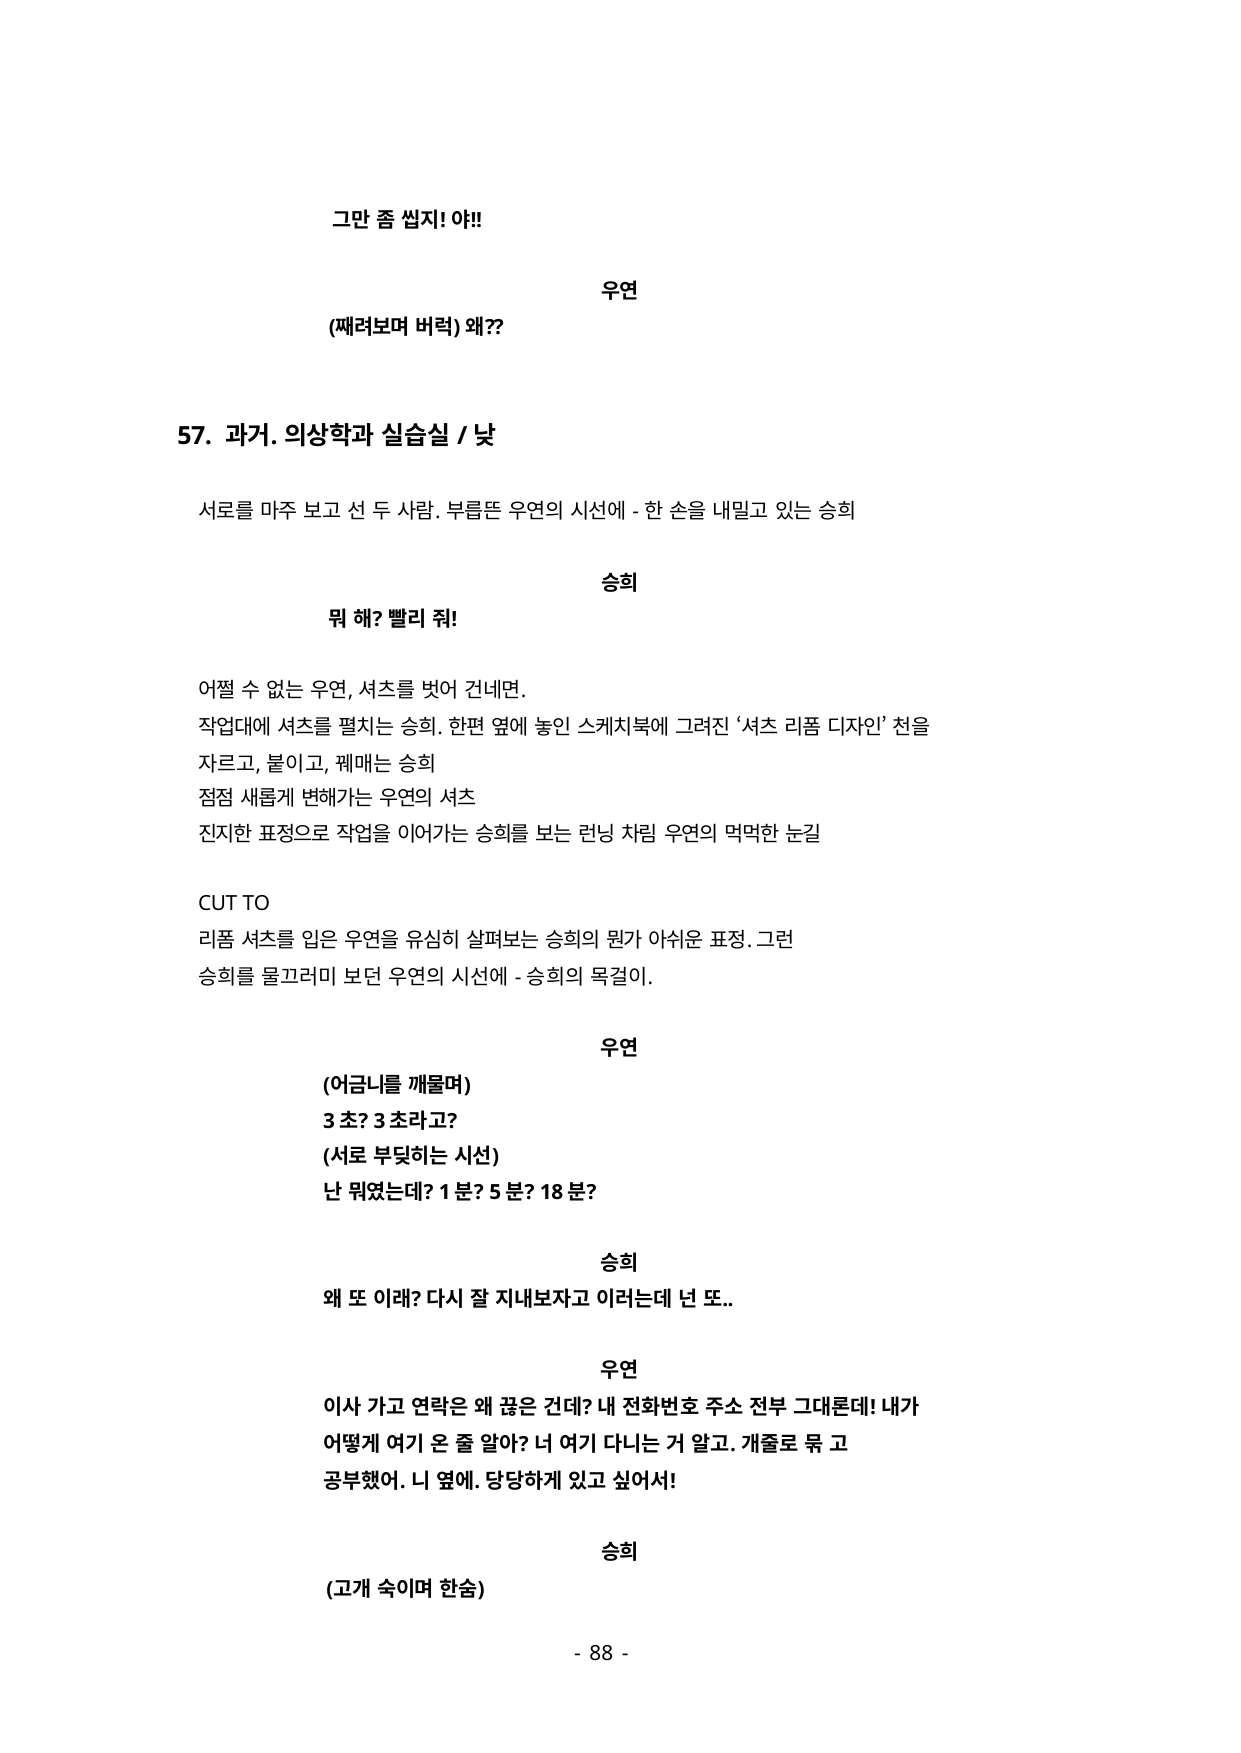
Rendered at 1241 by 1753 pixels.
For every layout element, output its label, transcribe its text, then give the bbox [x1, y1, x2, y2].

text 승희 [175, 566, 1065, 596]
text 우연 [601, 1031, 1065, 1061]
text (서로 부딪히는 시선) [323, 1142, 1065, 1169]
subtitle 과거. 의상학과 실습실 / 낮 [177, 416, 1065, 452]
text 왜 또 이래? 다시 잘 지내보자고 이러는데 넌 또.. [323, 1283, 1065, 1313]
text 점점 새롭게 변해가는 우연의 셔츠 [198, 784, 1065, 811]
text CUT TO [198, 888, 1065, 917]
text 난 뭐였는데? 1분? 5분? 18분? [323, 1175, 1065, 1205]
text 우연 [175, 274, 1065, 304]
text 리폼 셔츠를 입은 우연을 유심히 살펴보는 승희의 뭔가 아쉬운 표정. 그런 승희를 물끄러미 보던 우연의 시선에 - 승희의 목걸이. [198, 923, 827, 990]
text (고개 숙이며 한숨) [167, 1572, 644, 1602]
text 우연 [601, 1354, 1065, 1384]
text 진지한 표정으로 작업을 이어가는 승희를 보는 런닝 차림 우연의 먹먹한 눈길 [198, 817, 1065, 847]
text 뭐 해? 빨리 줘! [167, 602, 619, 633]
text 작업대에 셔츠를 펼치는 승희. 한편 옆에 놓인 스케치북에 그려진 ‘셔츠 리폼 디자인’ 천을 자르고, 붙이고, 꿰매는 승희 [198, 710, 939, 777]
text (째려보며 버럭) 왜?? [167, 311, 666, 341]
text 어쩔 수 없는 우연, 셔츠를 벗어 건네면. [198, 674, 1065, 704]
text (어금니를 깨물며) 3초? 3초라고? [323, 1068, 479, 1135]
text 승희 [175, 1535, 1065, 1566]
text 그만 좀 씹지! 야!! [332, 203, 1065, 233]
text 이사 가고 연락은 왜 끊은 건데? 내 전화번호 주소 전부 그대론데! 내가 어떻게 여기 온 줄 알아? 너 여기 다니는 거 알고. 개줄로 묶 고 공부했어. 니 옆에. 당당하게 있고 싶어서! [323, 1390, 930, 1494]
text 승희 [601, 1246, 1065, 1276]
text 서로를 마주 보고 선 두 사람. 부릅뜬 우연의 시선에 - 한 손을 내밀고 있는 승희 [198, 495, 1065, 525]
